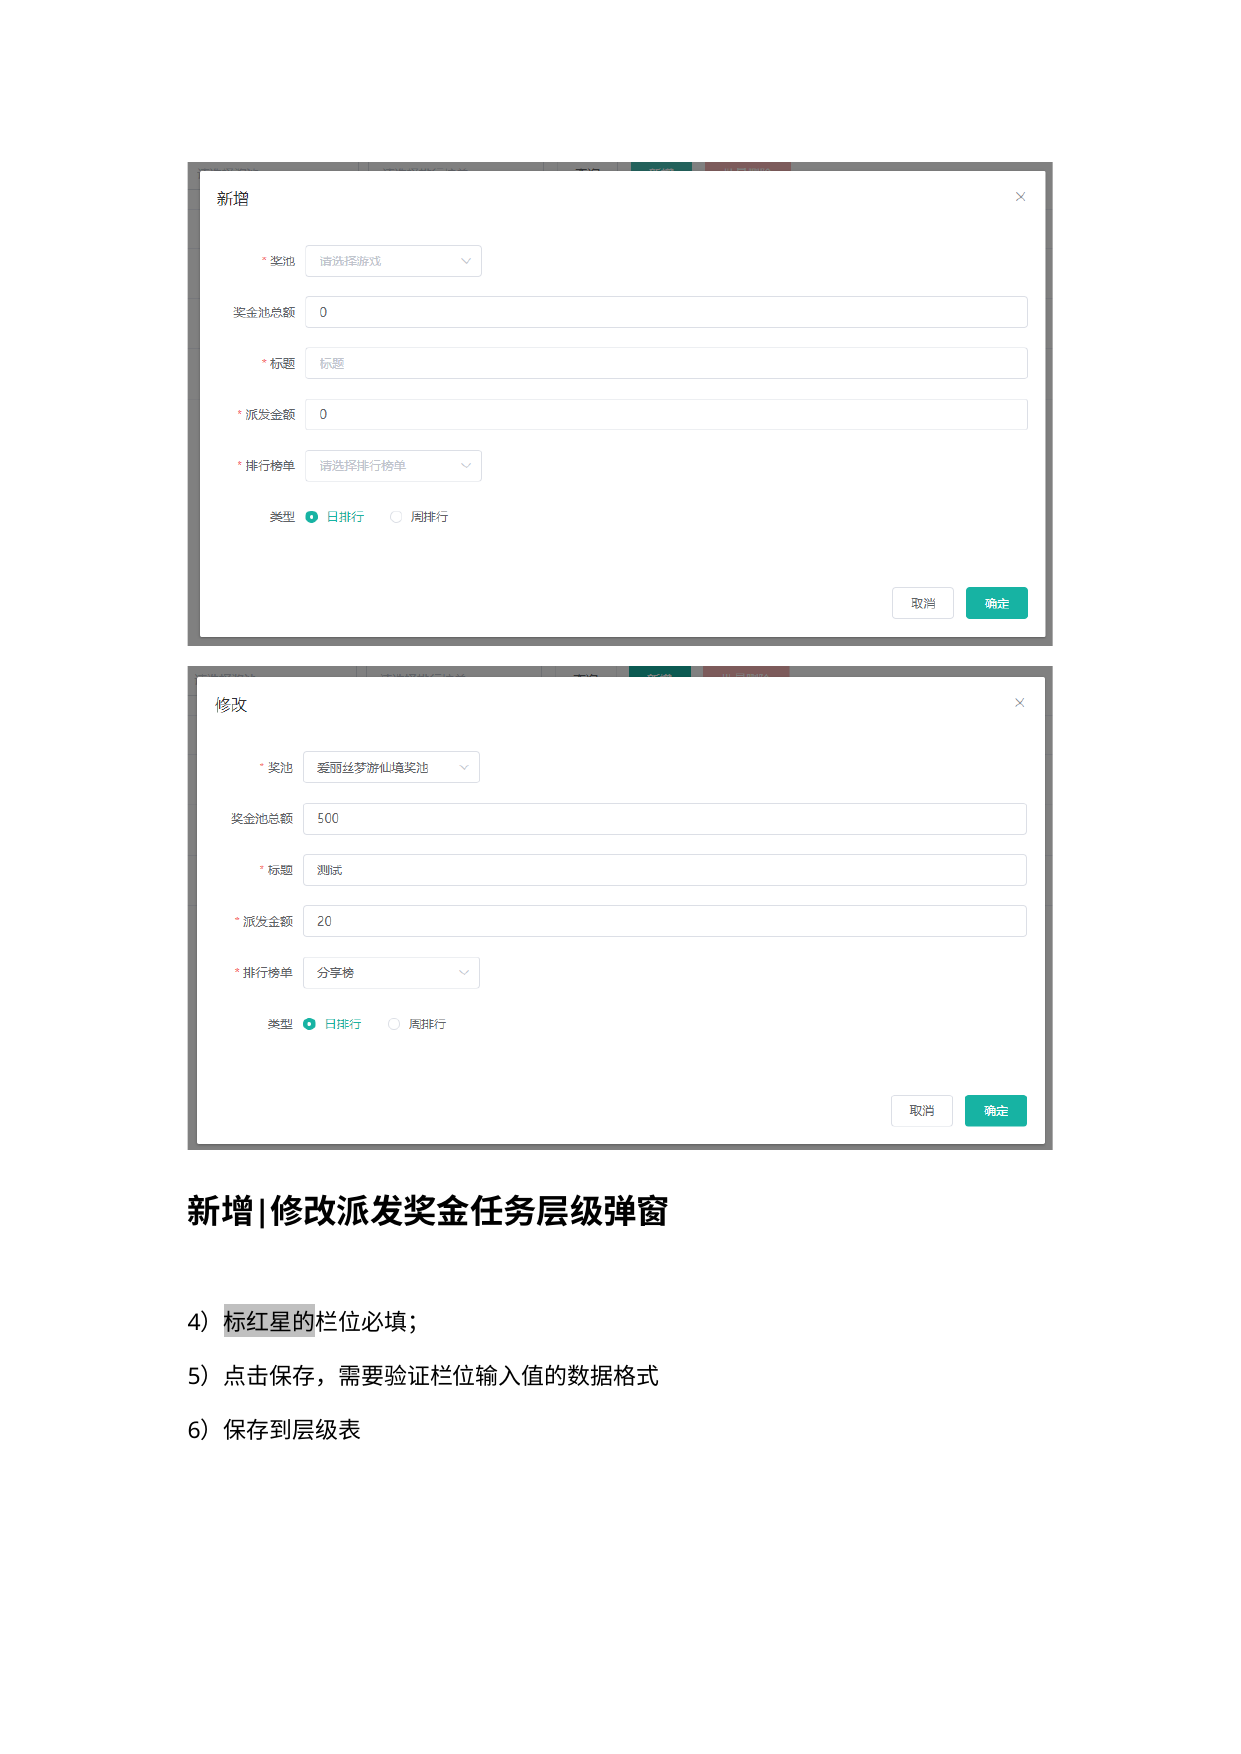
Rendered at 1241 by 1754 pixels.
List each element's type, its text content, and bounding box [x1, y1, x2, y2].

list 点击保存，需要验证栏位输入值的数据格式 [187, 1358, 1053, 1391]
subtitle 新增|修改派发奖金任务层级弹窗 [187, 1176, 1053, 1241]
picture [187, 162, 1053, 646]
list 标红星的栏位必填； [187, 1303, 1053, 1337]
picture [187, 666, 1053, 1150]
list 保存到层级表 [187, 1412, 1053, 1445]
